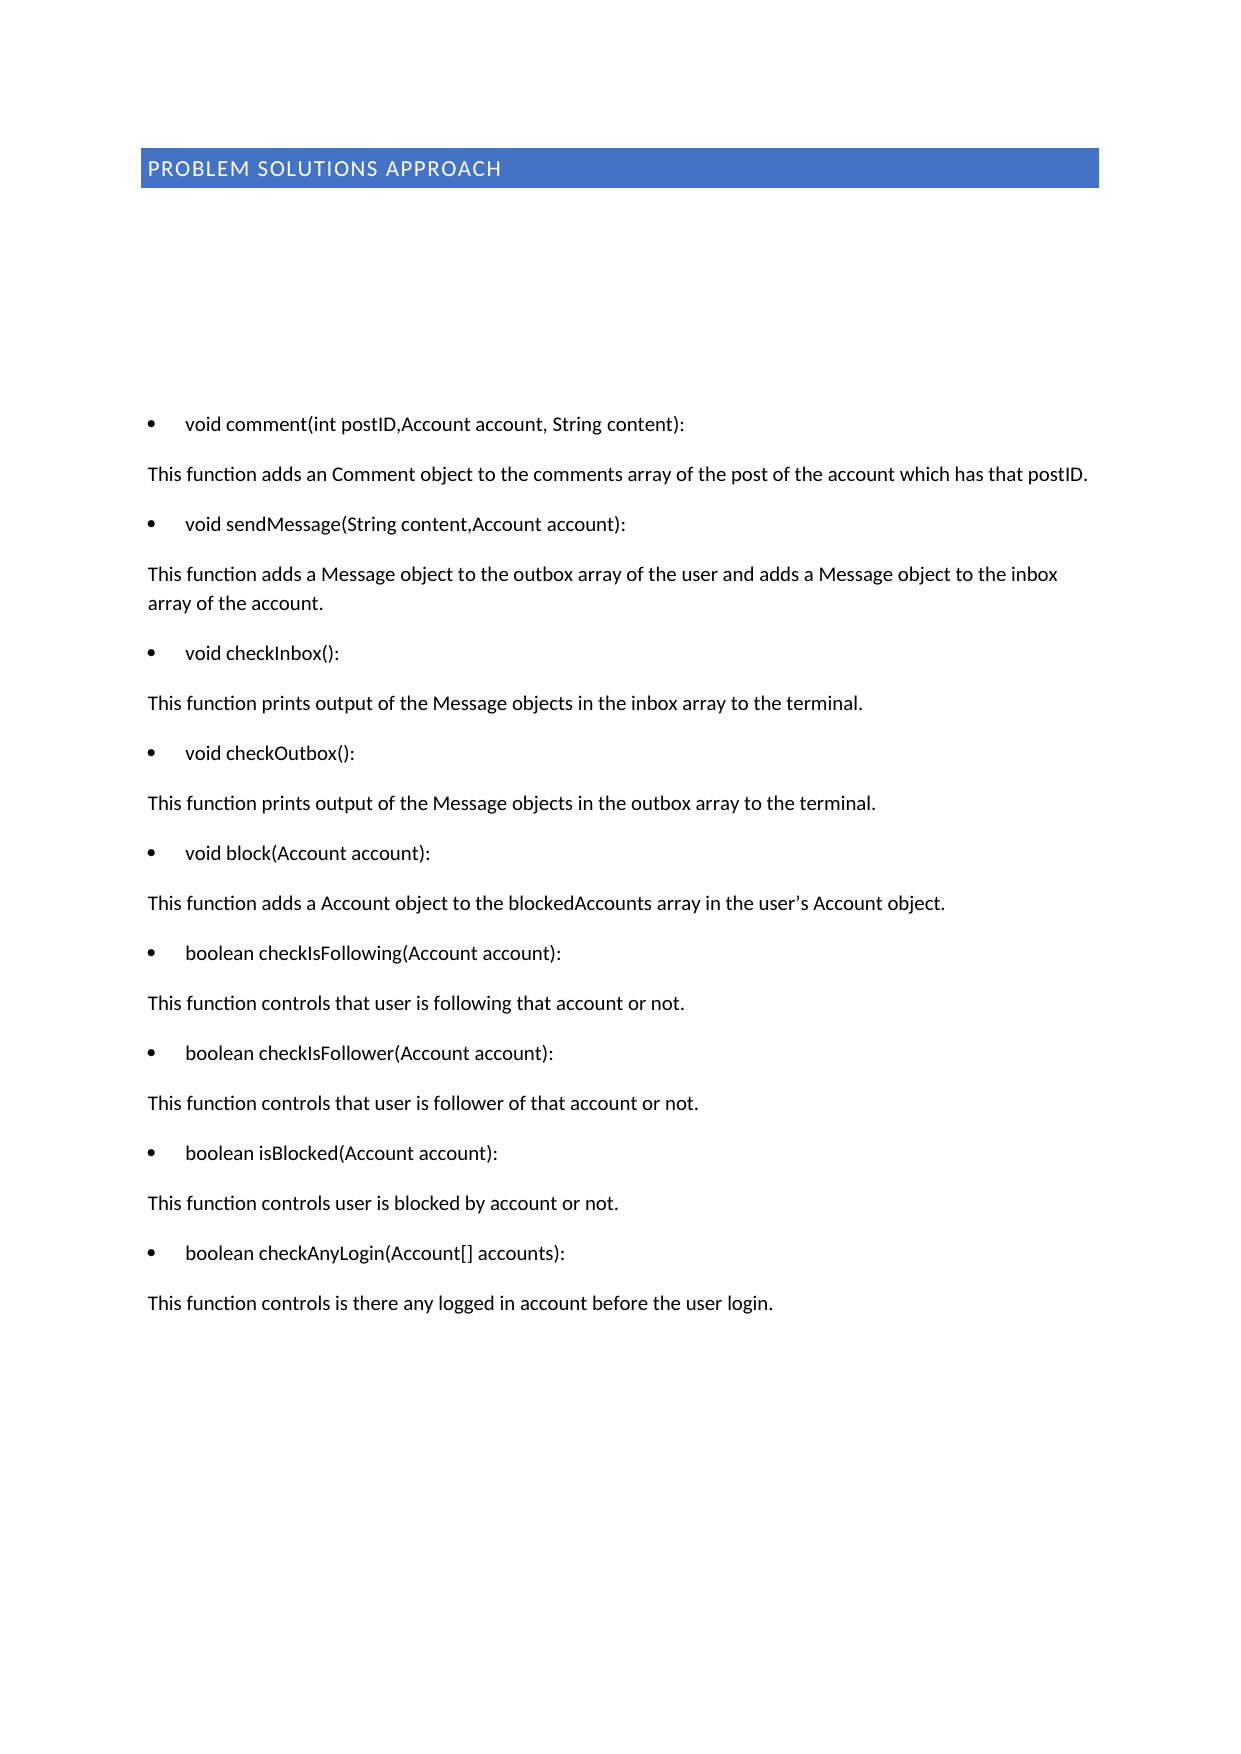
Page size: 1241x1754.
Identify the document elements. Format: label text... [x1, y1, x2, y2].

text This function controls that user is following that account or not. [148, 990, 1093, 1016]
text This function adds a Message object to the outbox array of the user and adds a Message object to the inbox array of the account. [148, 561, 1093, 616]
list void sendMessage(String content,Account account): [148, 511, 1093, 536]
list boolean isBlocked(Account account): [148, 1140, 1093, 1166]
text This function adds a Account object to the blockedAccounts array in the user’s Account object. [148, 890, 1093, 916]
text This function prints output of the Message objects in the inbox array to the terminal. [148, 690, 1093, 716]
list boolean checkAnyLogin(Account[] accounts): [148, 1240, 1093, 1266]
list void checkOutbox(): [148, 740, 1093, 766]
list boolean checkIsFollower(Account account): [148, 1040, 1093, 1066]
text This function prints output of the Message objects in the outbox array to the terminal. [148, 790, 1093, 816]
subtitle problem solutıons approach [148, 154, 1093, 182]
text This function controls is there any logged in account before the user login. [148, 1290, 1093, 1316]
text This function controls user is blocked by account or not. [148, 1190, 1093, 1216]
text This function adds an Comment object to the comments array of the post of the account which has that postID. [148, 461, 1093, 486]
list void block(Account account): [148, 840, 1093, 866]
list void checkInbox(): [148, 640, 1093, 666]
list void comment(int postID,Account account, String content): [148, 411, 1093, 436]
list boolean checkIsFollowing(Account account): [148, 940, 1093, 966]
text This function controls that user is follower of that account or not. [148, 1090, 1093, 1116]
